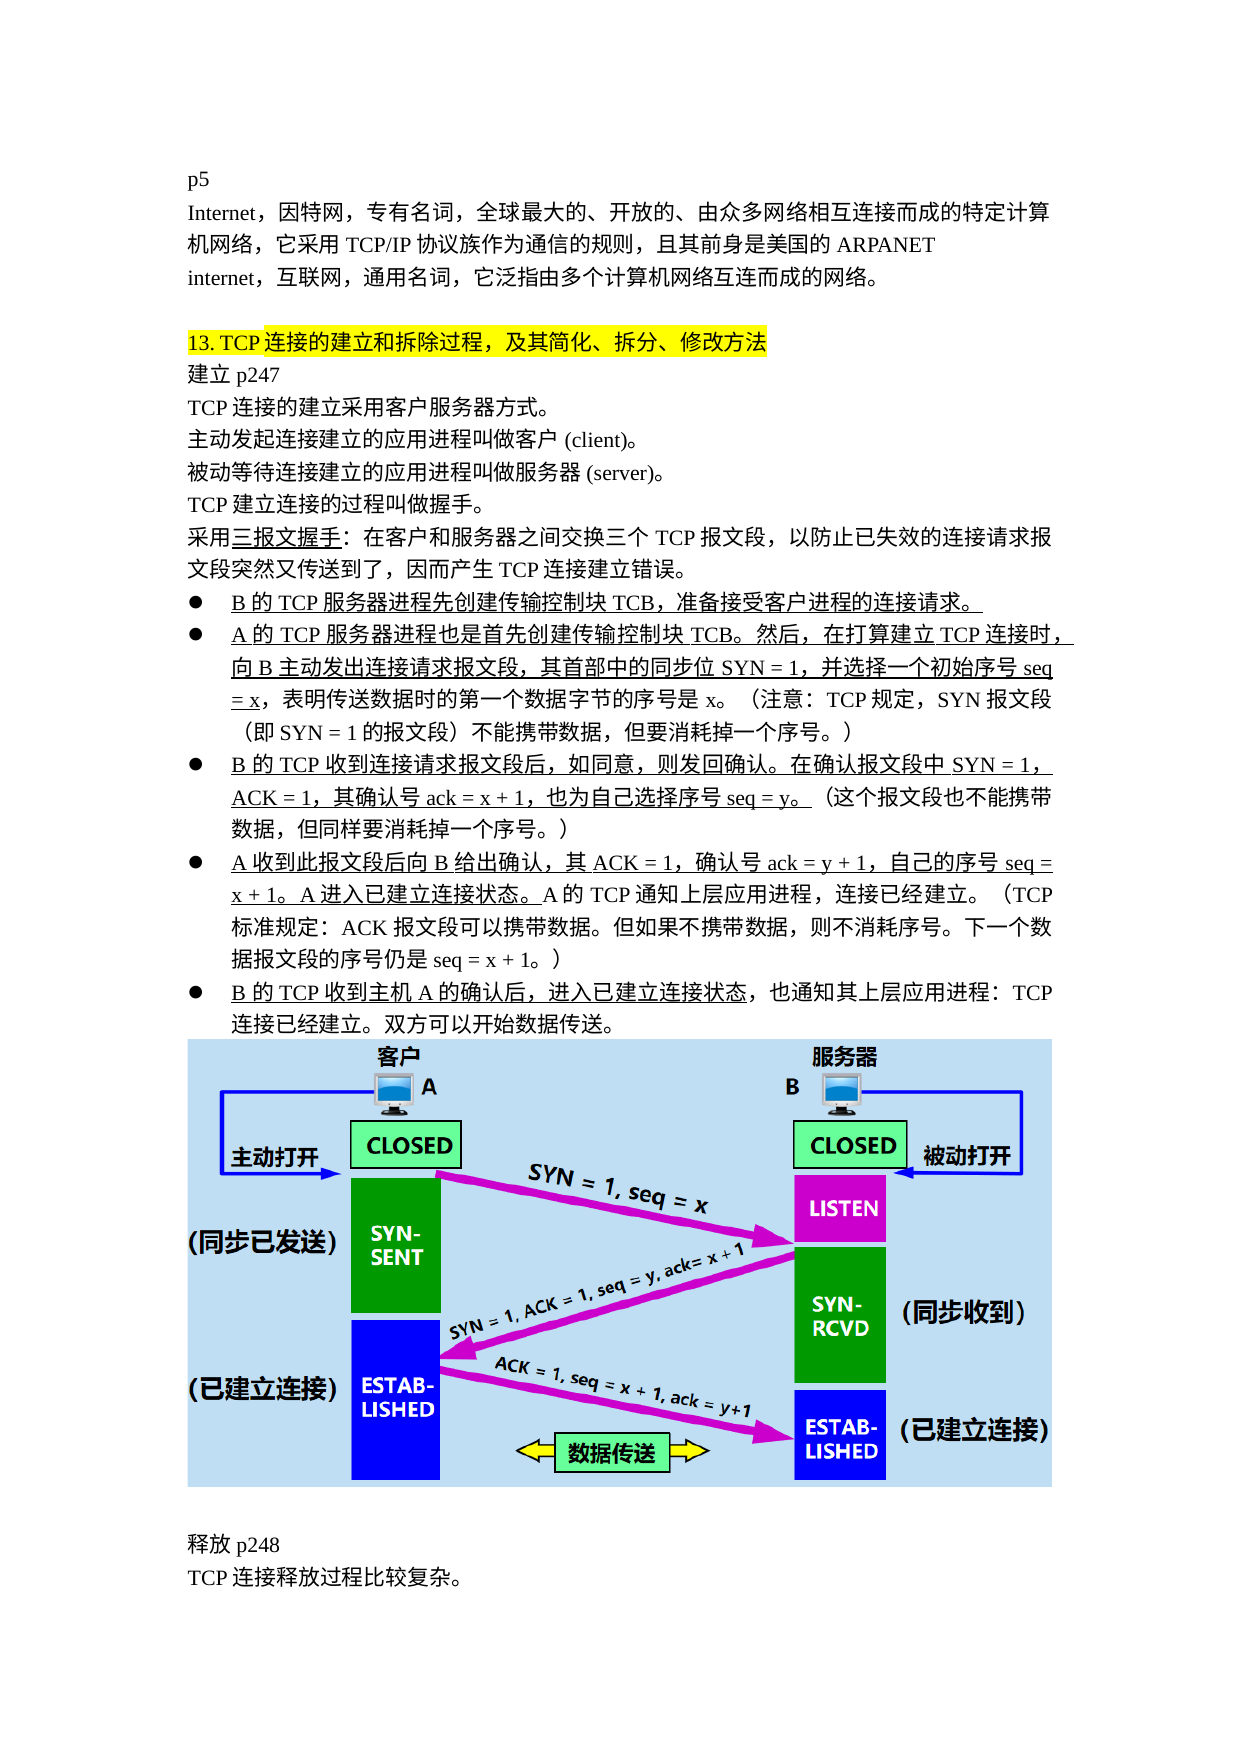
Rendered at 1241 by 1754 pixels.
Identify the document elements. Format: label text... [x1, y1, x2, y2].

list A 收到此报文段后向 B 给出确认，其 ACK = 1，确认号 ack = y + 1，自己的序号 seq = x + 1。A进入已建立连接状态。A 的 TCP 通知上层应用进程，连接已经建立。（TCP 标准规定：ACK 报文段可以携带数据。但如果不携带数据，则不消耗序号。下一个数据报文段的序号仍是 seq = x + 1。） [187, 844, 1053, 974]
list A 的 TCP 服务器进程也是首先创建传输控制块 TCB。然后，在打算建立TCP连接时，向 B 主动发出连接请求报文段，其首部中的同步位 SYN = 1，并选择一个初始序号 seq = x，表明传送数据时的第一个数据字节的序号是 x。（注意：TCP规定，SYN 报文段（即SYN = 1的报文段）不能携带数据，但要消耗掉一个序号。） [187, 617, 1053, 747]
list B 的 TCP 收到主机 A 的确认后，进入已建立连接状态，也通知其上层应用进程：TCP 连接已经建立。双方可以开始数据传送。 [187, 974, 1053, 1039]
list TCP 连接的建立采用客户服务器方式。 [187, 389, 1053, 422]
list 主动发起连接建立的应用进程叫做客户 (client)。 [187, 422, 1053, 454]
list B 的 TCP 收到连接请求报文段后，如同意，则发回确认。在确认报文段中 SYN = 1， ACK = 1，其确认号 ack = x + 1，也为自己选择序号 seq = y。（这个报文段也不能携带数据，但同样要消耗掉一个序号。） [187, 747, 1053, 844]
list TCP 连接释放过程比较复杂。 [187, 1559, 1053, 1592]
list 建立 p247 [187, 357, 1053, 389]
list TCP 建立连接的过程叫做握手。 [187, 487, 1053, 519]
list Internet，因特网，专有名词，全球最大的、开放的、由众多网络相互连接而成的特定计算机网络，它采用 TCP/IP 协议族作为通信的规则，且其前身是美国的 ARPANET [187, 194, 1053, 259]
list internet，互联网，通用名词，它泛指由多个计算机网络互连而成的网络。 [187, 259, 1053, 292]
list p5 [187, 162, 1053, 194]
picture [187, 1039, 1052, 1487]
list B 的 TCP 服务器进程先创建传输控制块 TCB，准备接受客户进程的连接请求。 [187, 584, 1053, 617]
list 释放 p248 [187, 1527, 1053, 1559]
list 13. TCP连接的建立和拆除过程，及其简化、拆分、修改方法 [187, 324, 1053, 357]
list 采用三报文握手：在客户和服务器之间交换三个 TCP 报文段，以防止已失效的连接请求报文段突然又传送到了，因而产生 TCP 连接建立错误。 [187, 519, 1053, 584]
list 被动等待连接建立的应用进程叫做服务器 (server)。 [187, 454, 1053, 487]
